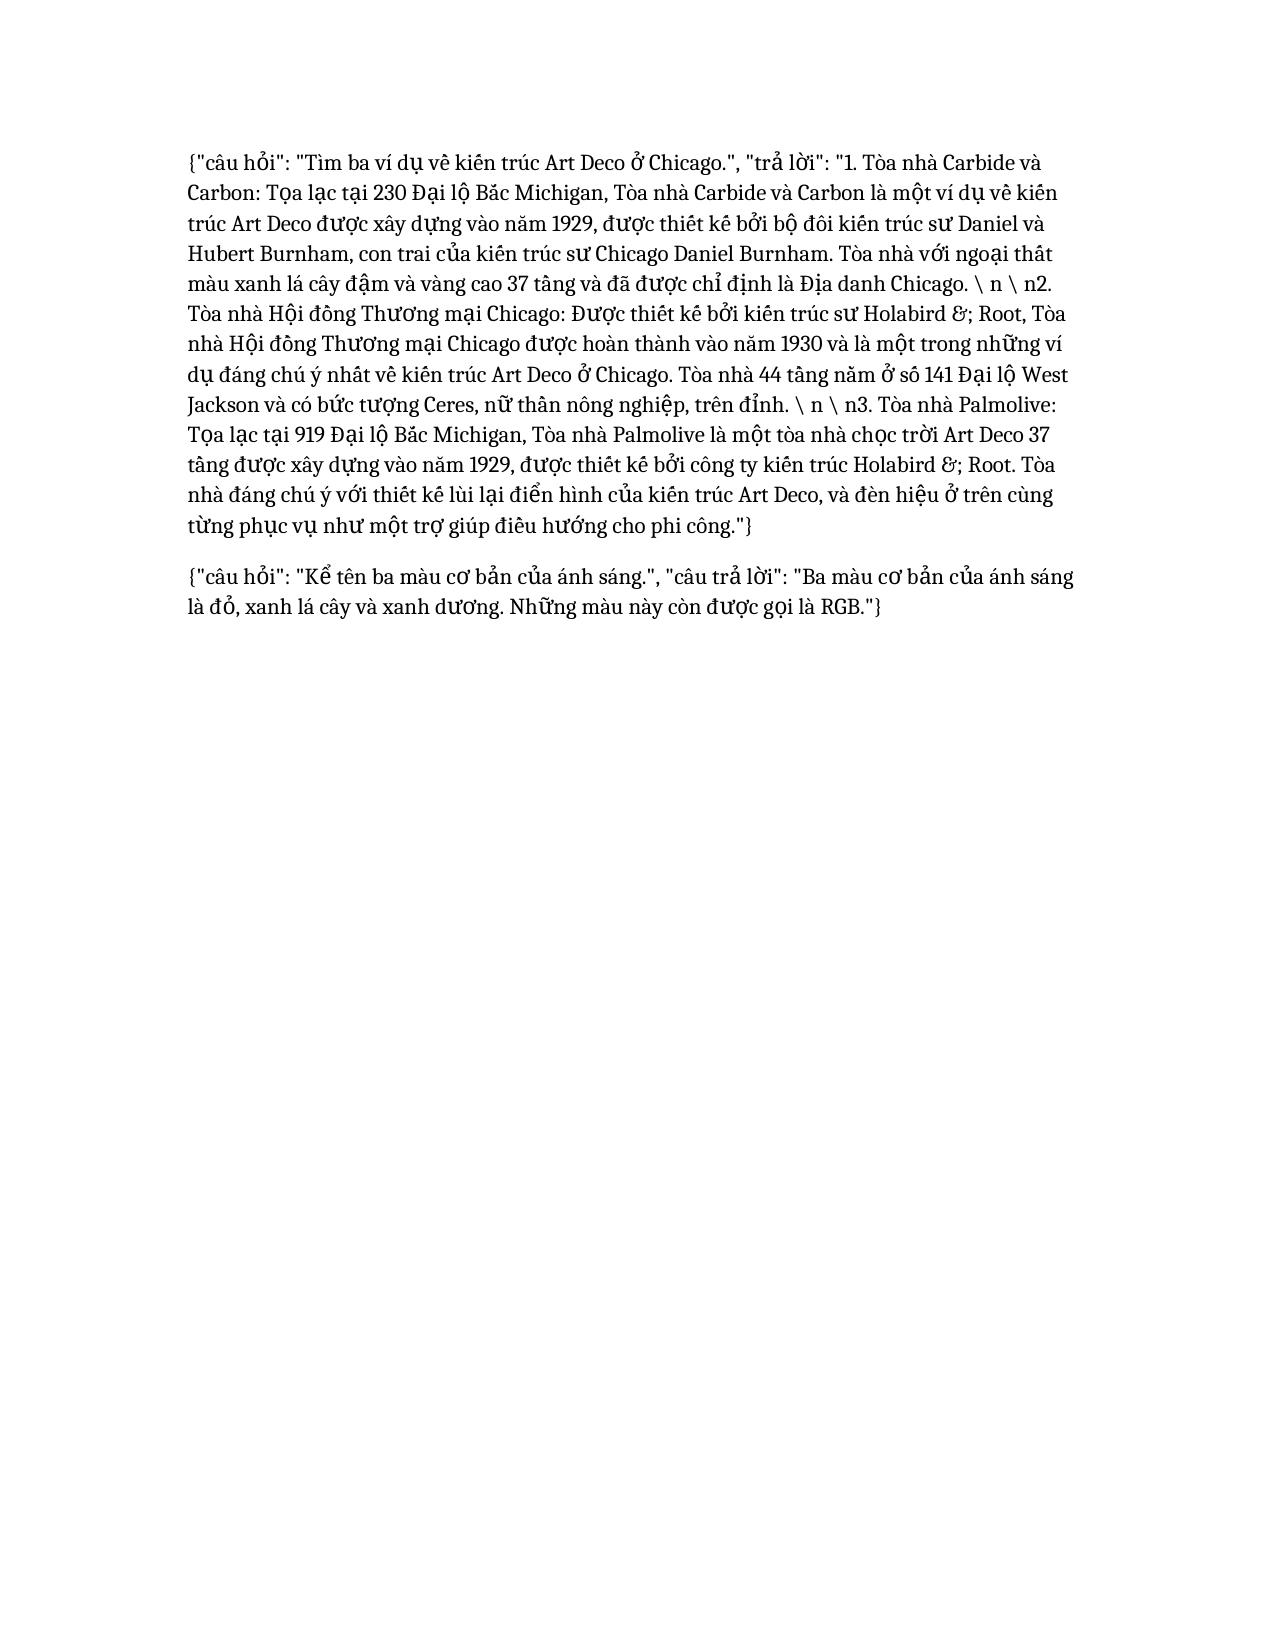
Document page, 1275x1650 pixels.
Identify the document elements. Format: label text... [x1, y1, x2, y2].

text {"câu hỏi": "Kể tên ba màu cơ bản của ánh sáng.", "câu trả lời": "Ba màu cơ bản của ánh sáng là đỏ, xanh lá cây và xanh dương. Những màu này còn được gọi là RGB."} [187, 563, 1087, 620]
text {"câu hỏi": "Tìm ba ví dụ về kiến trúc Art Deco ở Chicago.", "trả lời": "1. Tòa nhà Carbide và Carbon: Tọa lạc tại 230 Đại lộ Bắc Michigan, Tòa nhà Carbide và Carbon là một ví dụ về kiến trúc Art Deco được xây dựng vào năm 1929, được thiết kế bởi bộ đôi kiến trúc sư Daniel và Hubert Burnham, con trai của kiến trúc sư Chicago Daniel Burnham. Tòa nhà với ngoại thất màu xanh lá cây đậm và vàng cao 37 tầng và đã được chỉ định là Địa danh Chicago. \ n \ n2. Tòa nhà Hội đồng Thương mại Chicago: Được thiết kế bởi kiến trúc sư Holabird &; Root, Tòa nhà Hội đồng Thương mại Chicago được hoàn thành vào năm 1930 và là một trong những ví dụ đáng chú ý nhất về kiến trúc Art Deco ở Chicago. Tòa nhà 44 tầng nằm ở số 141 Đại lộ West Jackson và có bức tượng Ceres, nữ thần nông nghiệp, trên đỉnh. \ n \ n3. Tòa nhà Palmolive: Tọa lạc tại 919 Đại lộ Bắc Michigan, Tòa nhà Palmolive là một tòa nhà chọc trời Art Deco 37 tầng được xây dựng vào năm 1929, được thiết kế bởi công ty kiến trúc Holabird &; Root. Tòa nhà đáng chú ý với thiết kế lùi lại điển hình của kiến trúc Art Deco, và đèn hiệu ở trên cùng từng phục vụ như một trợ giúp điều hướng cho phi công."} [187, 150, 1087, 539]
